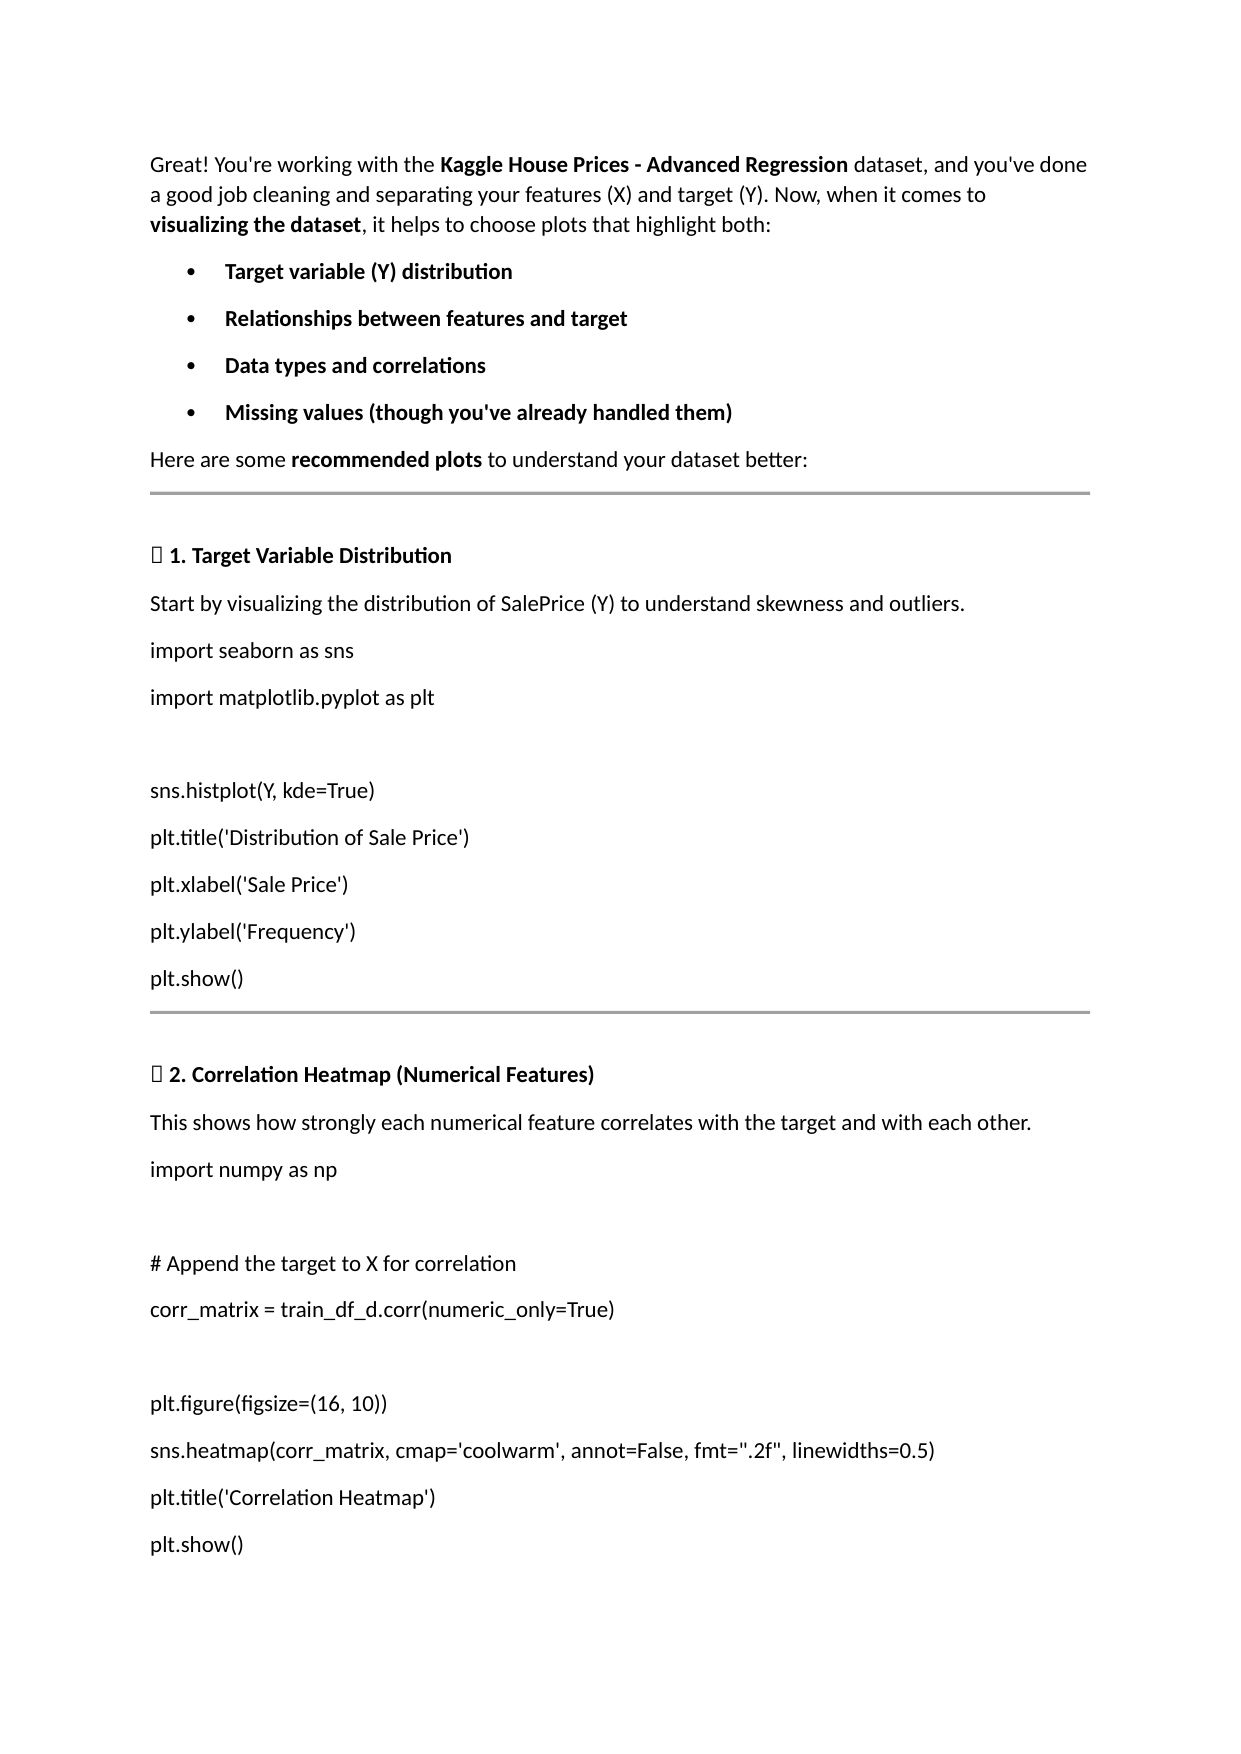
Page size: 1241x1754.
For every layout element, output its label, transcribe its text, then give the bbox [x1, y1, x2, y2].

text # Append the target to X for correlation [150, 1249, 1090, 1277]
list Missing values (though you've already handled them) [187, 398, 1090, 426]
text plt.ylabel('Frequency') [150, 917, 1090, 945]
text 🔹 1. Target Variable Distribution [150, 538, 1090, 570]
text This shows how strongly each numerical feature correlates with the target and with each other. [150, 1108, 1090, 1136]
text sns.heatmap(corr_matrix, cmap='coolwarm', annot=False, fmt=".2f", linewidths=0.5) [150, 1436, 1090, 1464]
list Target variable (Y) distribution [187, 257, 1090, 285]
text import matplotlib.pyplot as plt [150, 683, 1090, 711]
text plt.title('Distribution of Sale Price') [150, 823, 1090, 851]
list Relationships between features and target [187, 304, 1090, 332]
text Start by visualizing the distribution of SalePrice (Y) to understand skewness and outliers. [150, 589, 1090, 617]
text plt.figure(figsize=(16, 10)) [150, 1389, 1090, 1417]
text corr_matrix = train_df_d.corr(numeric_only=True) [150, 1296, 1090, 1324]
list Data types and correlations [187, 351, 1090, 379]
text plt.xlabel('Sale Price') [150, 870, 1090, 898]
text import seaborn as sns [150, 636, 1090, 664]
text sns.histplot(Y, kde=True) [150, 776, 1090, 804]
text import numpy as np [150, 1155, 1090, 1183]
text plt.show() [150, 1530, 1090, 1558]
text plt.show() [150, 964, 1090, 992]
text plt.title('Correlation Heatmap') [150, 1483, 1090, 1511]
text 🔹 2. Correlation Heatmap (Numerical Features) [150, 1058, 1090, 1089]
text Here are some recommended plots to understand your dataset better: [150, 445, 1090, 473]
text Great! You're working with the Kaggle House Prices - Advanced Regression dataset, and you've done a good job cleaning and separating your features (X) and target (Y). Now, when it comes to visualizing the dataset, it helps to choose plots that highlight both: [150, 150, 1090, 238]
